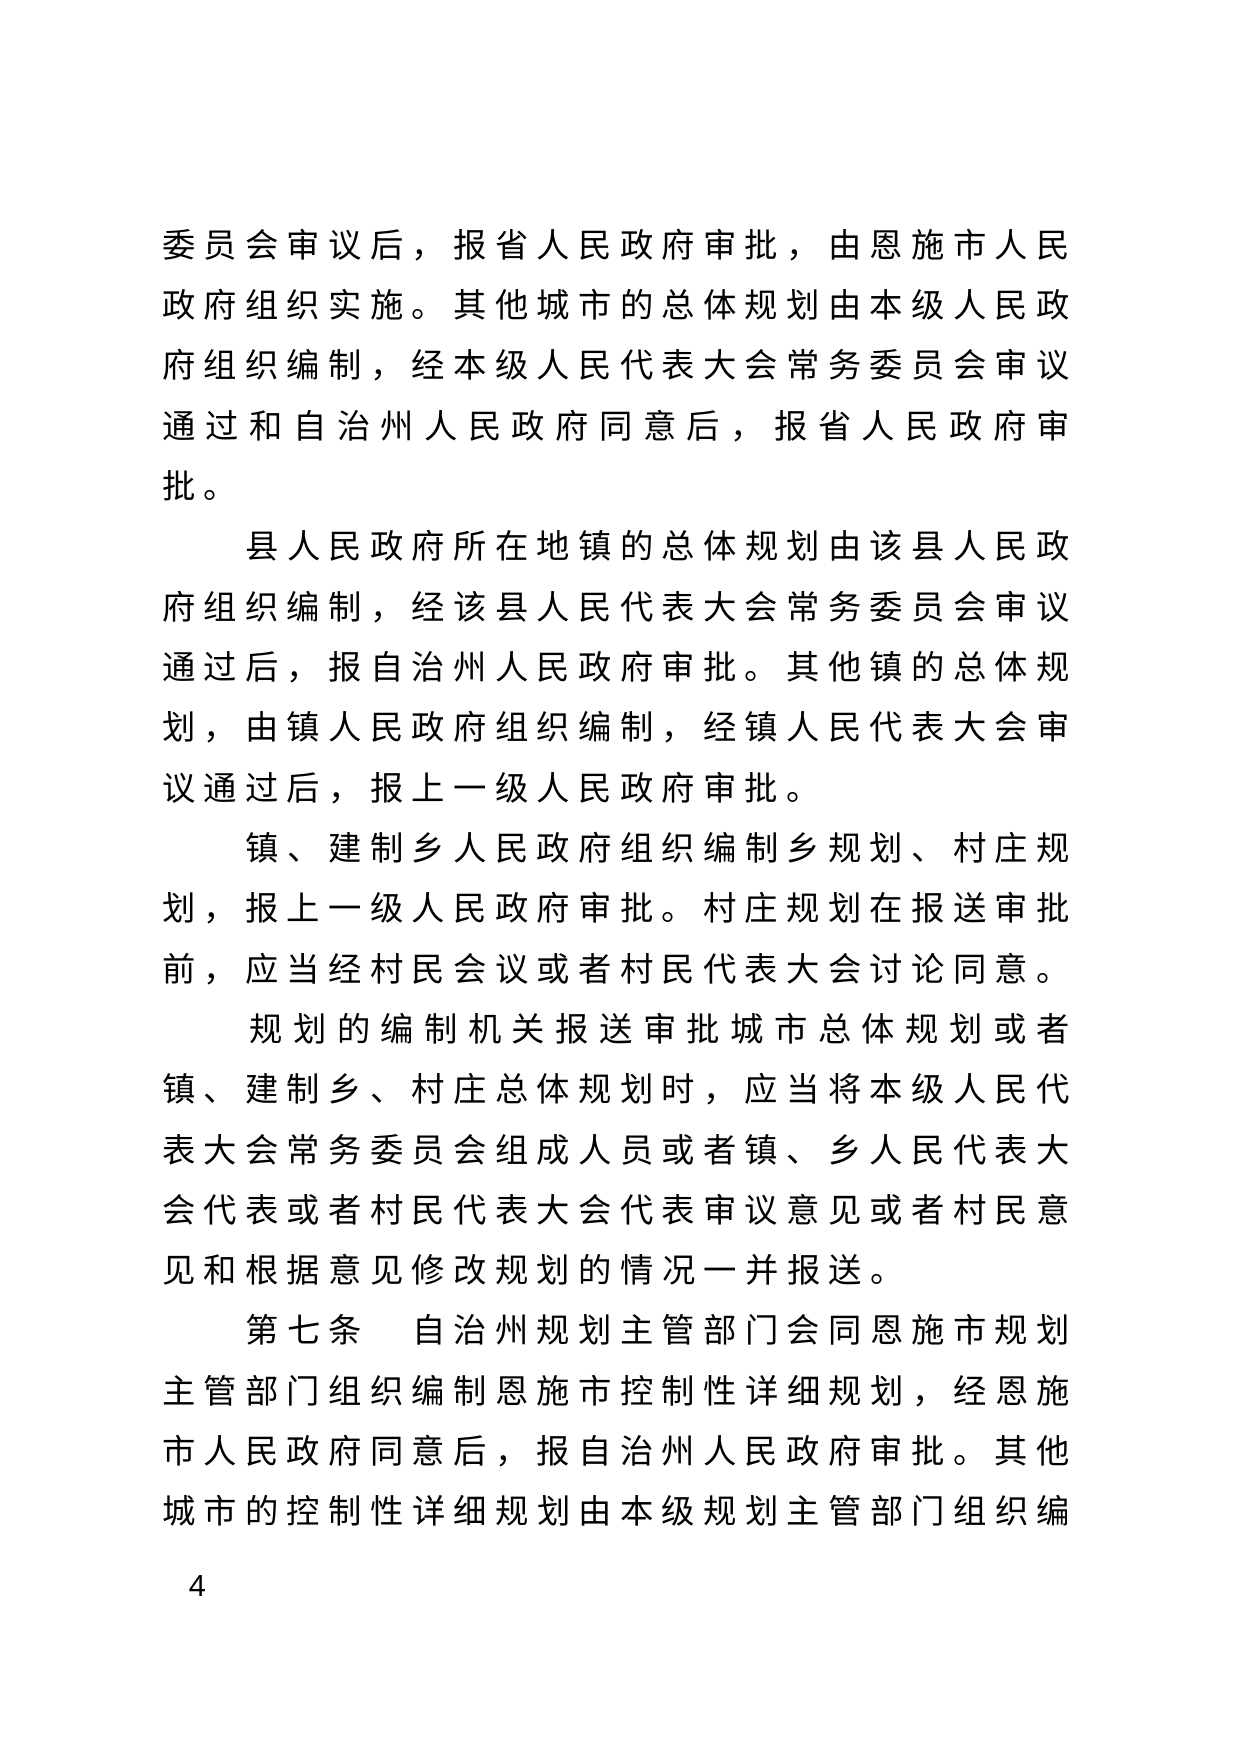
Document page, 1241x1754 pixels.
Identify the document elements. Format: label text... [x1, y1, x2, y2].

text 规划的编制机关报送审批城市总体规划或者镇、建制乡、村庄总体规划时，应当将本级人民代表大会常务委员会组成人员或者镇、乡人民代表大会代表或者村民代表大会代表审议意见或者村民意见和根据意见修改规划的情况一并报送。 [162, 997, 1078, 1298]
text 县人民政府所在地镇的总体规划由该县人民政府组织编制，经该县人民代表大会常务委员会审议通过后，报自治州人民政府审批。其他镇的总体规划，由镇人民政府组织编制，经镇人民代表大会审议通过后，报上一级人民政府审批。 [162, 514, 1078, 816]
text 镇、建制乡人民政府组织编制乡规划、村庄规划，报上一级人民政府审批。村庄规划在报送审批前，应当经村民会议或者村民代表大会讨论同意。 [162, 816, 1078, 997]
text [162, 213, 1078, 514]
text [162, 1298, 1078, 1539]
